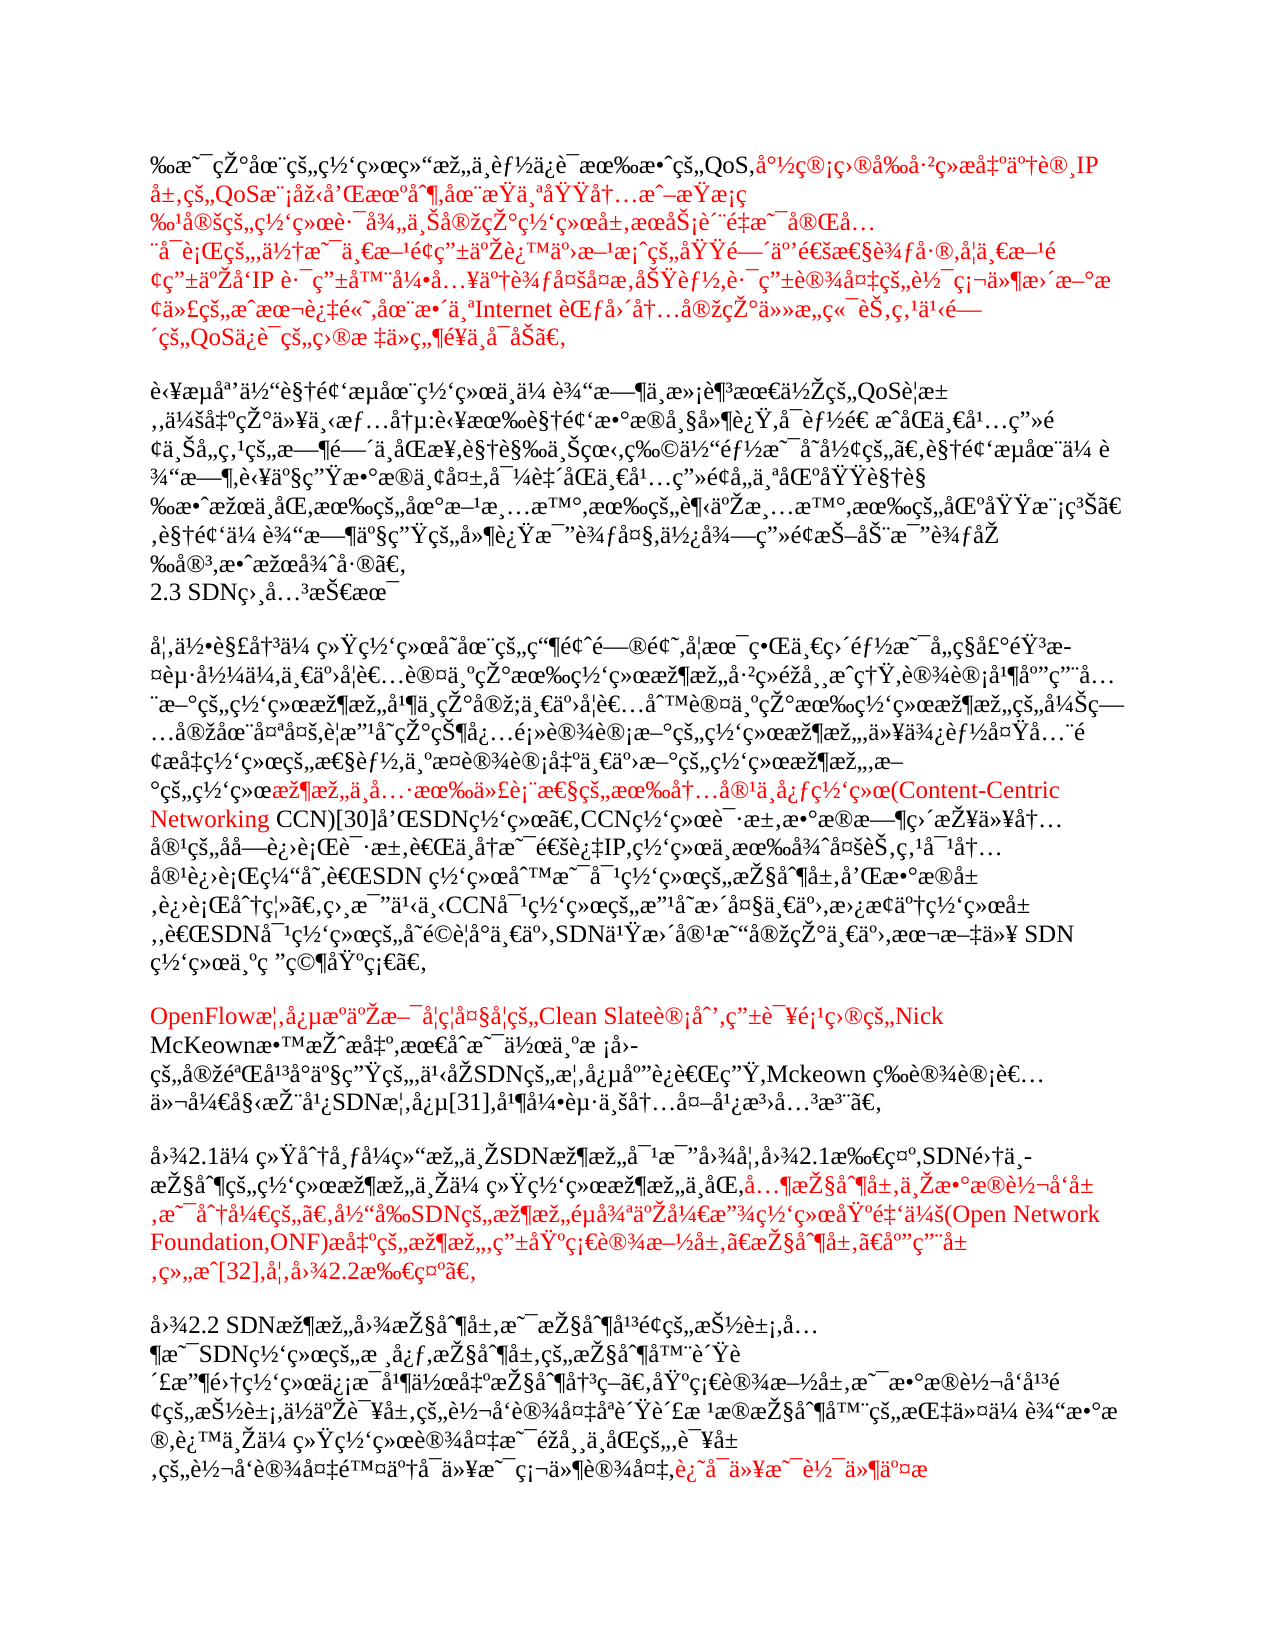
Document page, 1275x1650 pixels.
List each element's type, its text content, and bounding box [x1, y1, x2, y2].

text OpenFlowæ¦‚å¿µæºäºŽæ–¯å¦ç¦å¤§å¦çš„Clean Slateè®¡åˆ’,ç”±è¯¥é¡¹ç›®çš„Nick McKeownæ•™æŽˆæå‡º,æœ€åˆæ˜¯ä½œä¸ºæ ¡å›çš„å®žéªŒå¹³å°äº§ç”Ÿçš„,ä¹‹åŽSDNçš„æ¦‚å¿µåº”è¿è€Œç”Ÿ,Mckeown ç‰è®¾è®¡è€…ä»¬å¼€å§‹æŽ¨å¹¿SDNæ¦‚å¿µ[31],å¹¶å¼•èµ·ä¸šå†…å¤–å¹¿æ³›å…³æ³¨ã€‚ [150, 1001, 1125, 1116]
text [150, 1310, 1125, 1482]
text è‹¥æµåª’ä½“è§†é¢‘æµåœ¨ç½‘ç»œä¸ä¼ è¾“æ—¶ä¸æ»¡è¶³æœ€ä½Žçš„QoSè¦æ±‚,ä¼šå‡ºçŽ°ä»¥ä¸‹æƒ…å†µ:è‹¥æœ‰è§†é¢‘æ•°æ®å¸§å»¶è¿Ÿ,å¯èƒ½é€ æˆåŒä¸€å¹…ç”»é¢ä¸Šå„ç‚¹çš„æ—¶é—´ä¸åŒæ¥,è§†è§‰ä¸Šçœ‹,ç‰©ä½“éƒ½æ˜¯å˜å½¢çš„ã€‚è§†é¢‘æµåœ¨ä¼ è¾“æ—¶,è‹¥äº§ç”Ÿæ•°æ®ä¸¢å¤±,å¯¼è‡´åŒä¸€å¹…ç”»é¢å„ä¸ªåŒºåŸŸè§†è§‰æ•ˆæžœä¸åŒ,æœ‰çš„åœ°æ–¹æ¸…æ™°,æœ‰çš„è¶‹äºŽæ¸…æ™°,æœ‰çš„åŒºåŸŸæ¨¡ç³Šã€‚è§†é¢‘ä¼ è¾“æ—¶äº§ç”Ÿçš„å»¶è¿Ÿæ¯”è¾ƒå¤§,ä½¿å¾—ç”»é¢æŠ–åŠ¨æ¯”è¾ƒåŽ‰å®³,æ•ˆæžœå¾ˆå·®ã€‚ 2.3 SDNç›¸å…³æŠ€æœ¯ [150, 376, 1125, 606]
text å¦‚ä½•è§£å†³ä¼ ç»Ÿç½‘ç»œå˜åœ¨çš„ç“¶é¢ˆé—®é¢˜,å¦æœ¯ç•Œä¸€ç›´éƒ½æ˜¯å„ç§å£°éŸ³æ¤èµ·å½¼ä¼,ä¸€äº›å¦è€…è®¤ä¸ºçŽ°æœ‰ç½‘ç»œæž¶æž„å·²ç»éžå¸¸æˆç†Ÿ,è®¾è®¡å¹¶åº”ç”¨å…¨æ–°çš„ç½‘ç»œæž¶æž„å¹¶ä¸çŽ°å®ž;ä¸€äº›å¦è€…åˆ™è®¤ä¸ºçŽ°æœ‰ç½‘ç»œæž¶æž„çš„å¼Šç—…å®žåœ¨å¤ªå¤š,è¦æ”¹å˜çŽ°çŠ¶å¿…é¡»è®¾è®¡æ–°çš„ç½‘ç»œæž¶æž„,ä»¥ä¾¿èƒ½å¤Ÿå…¨é¢æå‡ç½‘ç»œçš„æ€§èƒ½,ä¸ºæ¤è®¾è®¡å‡ºä¸€äº›æ–°çš„ç½‘ç»œæž¶æž„,æ–°çš„ç½‘ç»œæž¶æž„ä¸å…·æœ‰ä»£è¡¨æ€§çš„æœ‰å†…å®¹ä¸å¿ƒç½‘ç»œ(Content-Centric Networking CCN)[30]å’ŒSDNç½‘ç»œã€‚CCNç½‘ç»œè¯·æ±‚æ•°æ®æ—¶ç›´æŽ¥ä»¥å†…å®¹çš„åå—è¿›è¡Œè¯·æ±‚è€Œä¸å†æ˜¯é€šè¿‡IP,ç½‘ç»œä¸æœ‰å¾ˆå¤šèŠ‚ç‚¹å¯¹å†…å®¹è¿›è¡Œç¼“å˜,è€ŒSDN ç½‘ç»œåˆ™æ˜¯å¯¹ç½‘ç»œçš„æŽ§åˆ¶å±‚å’Œæ•°æ®å±‚è¿›è¡Œåˆ†ç¦»ã€‚ç›¸æ¯”ä¹‹ä¸‹CCNå¯¹ç½‘ç»œçš„æ”¹å˜æ›´å¤§ä¸€äº›,æ›¿æ¢äº†ç½‘ç»œå±‚,è€ŒSDNå¯¹ç½‘ç»œçš„å˜é©è¦å°ä¸€äº›,SDNä¹Ÿæ›´å®¹æ˜“å®žçŽ°ä¸€äº›,æœ¬æ–‡ä»¥ SDN ç½‘ç»œä¸ºç ”ç©¶åŸºç¡€ã€‚ [150, 631, 1125, 976]
text å›¾2.1ä¼ ç»Ÿåˆ†å¸ƒå¼ç»“æž„ä¸ŽSDNæž¶æž„å¯¹æ¯”å›¾å¦‚å›¾2.1æ‰€ç¤º,SDNé›†ä¸æŽ§åˆ¶çš„ç½‘ç»œæž¶æž„ä¸Žä¼ ç»Ÿç½‘ç»œæž¶æž„ä¸åŒ,å…¶æŽ§åˆ¶å±‚ä¸Žæ•°æ®è½¬å‘å±‚æ˜¯åˆ†å¼€çš„ã€‚å½“å‰SDNçš„æž¶æž„éµå¾ªäºŽå¼€æ”¾ç½‘ç»œåŸºé‡‘ä¼š(Open Network Foundation,ONF)æå‡ºçš„æž¶æž„,ç”±åŸºç¡€è®¾æ–½å±‚ã€æŽ§åˆ¶å±‚ã€åº”ç”¨å±‚ç»„æˆ[32],å¦‚å›¾2.2æ‰€ç¤ºã€‚ [150, 1141, 1125, 1285]
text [150, 150, 1125, 351]
